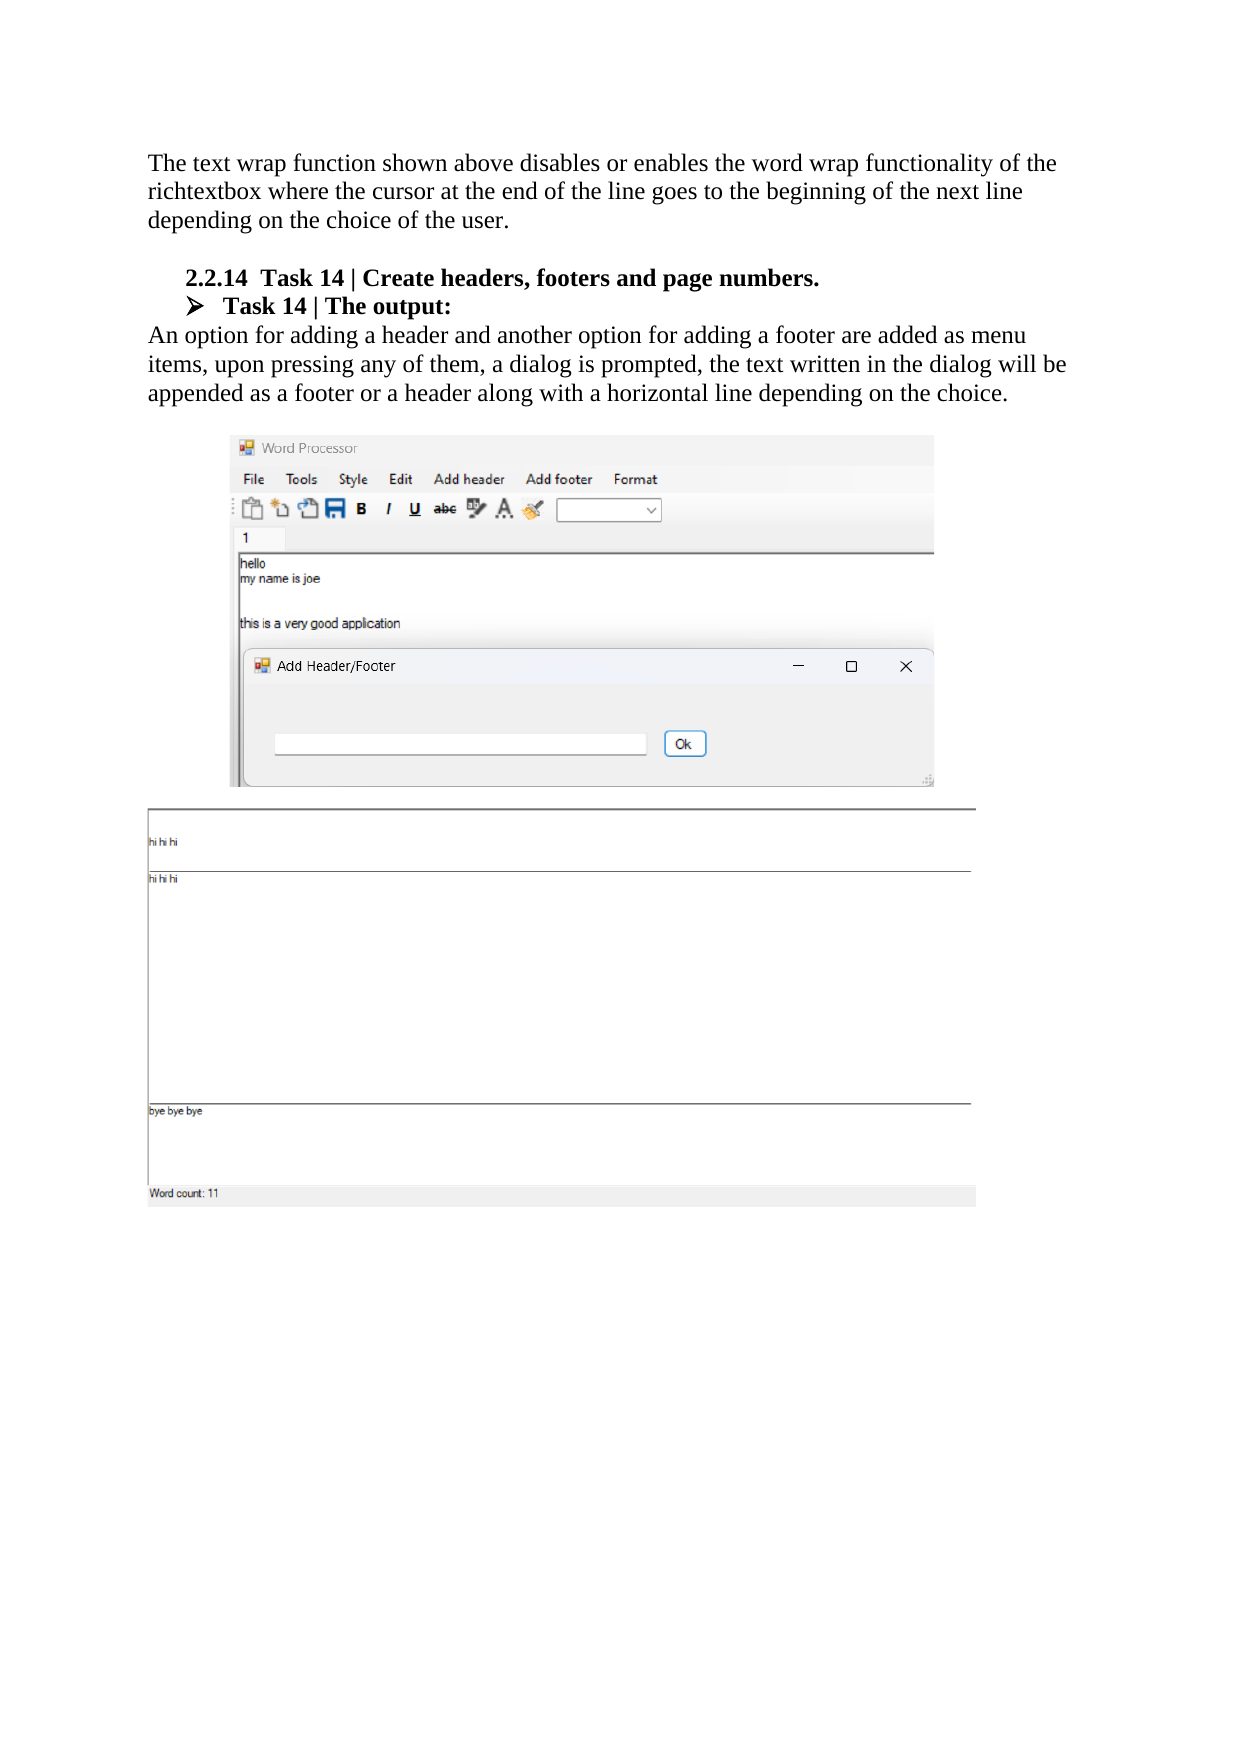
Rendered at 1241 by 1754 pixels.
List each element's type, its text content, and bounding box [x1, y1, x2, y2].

text The text wrap function shown above disables or enables the word wrap functionality of the richtextbox where the cursor at the end of the line goes to the beginning of the next line depending on the choice of the user. [148, 148, 1093, 234]
picture [229, 435, 935, 787]
picture [147, 808, 976, 1207]
list Task 14 | The output: [185, 291, 1093, 320]
text An option for adding a header and another option for adding a footer are added as menu items, upon pressing any of them, a dialog is prompted, the text written in the dialog will be appended as a footer or a header along with a horizontal line depending on the choice. [148, 320, 1093, 406]
list Task 14 | Create headers, footers and page numbers. [185, 263, 1093, 291]
